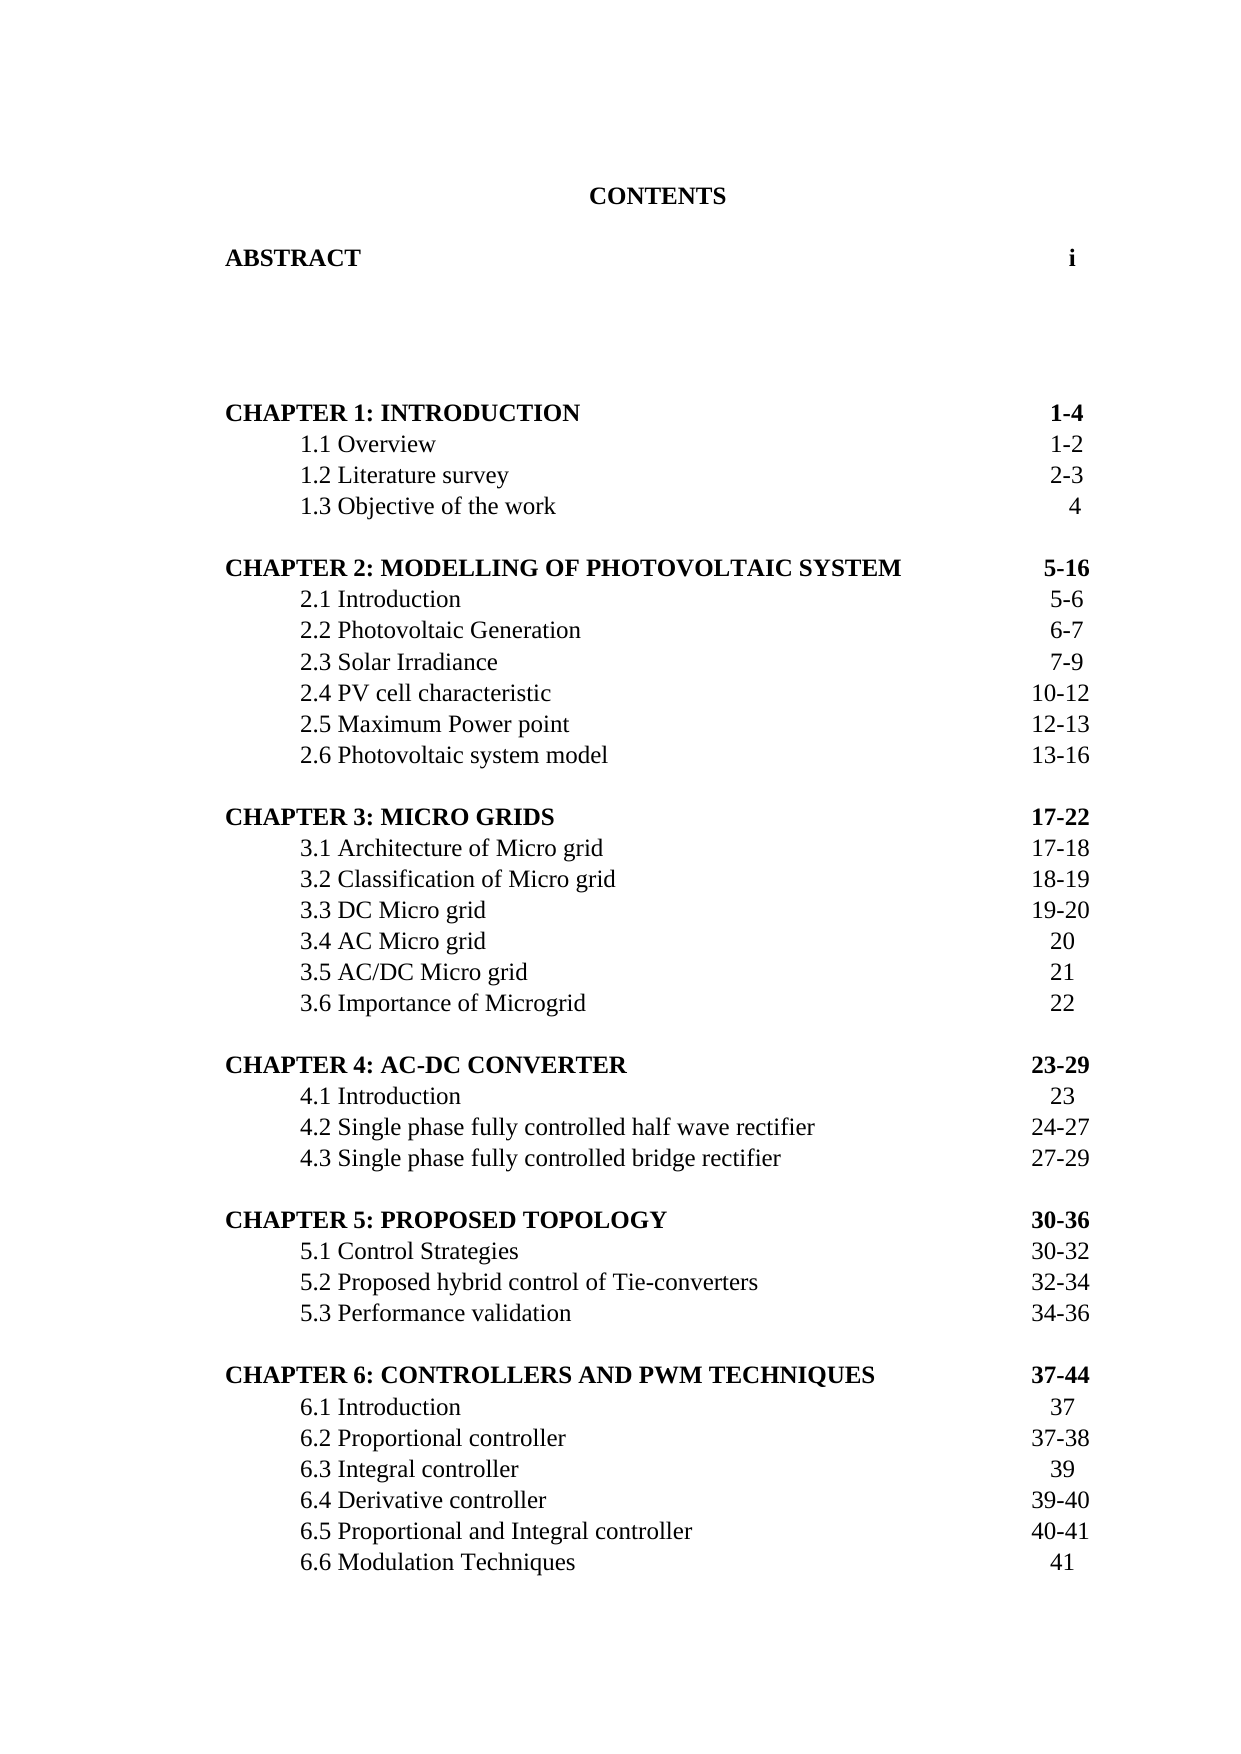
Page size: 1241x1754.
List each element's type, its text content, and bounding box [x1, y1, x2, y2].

text 2.6 Photovoltaic system model 13-16 [225, 740, 1090, 768]
text 6.6 Modulation Techniques 41 [225, 1547, 1090, 1576]
text 2.2 Photovoltaic Generation 6-7 [225, 616, 1090, 644]
text 5.2 Proposed hybrid control of Tie-converters 32-34 [225, 1267, 1090, 1296]
text CHAPTER 4: AC-DC CONVERTER 23-29 [225, 1050, 1090, 1079]
text 6.4 Derivative controller 39-40 [225, 1485, 1090, 1513]
text 2.3 Solar Irradiance 7-9 [225, 647, 1090, 675]
text 6.3 Integral controller 39 [225, 1454, 1090, 1482]
text 6.2 Proportional controller 37-38 [225, 1423, 1090, 1451]
text 1.2 Literature survey 2-3 [225, 460, 1090, 489]
text 4.3 Single phase fully controlled bridge rectifier 27-29 [225, 1143, 1090, 1172]
text CHAPTER 3: MICRO GRIDS 17-22 [225, 802, 1090, 831]
text 4.1 Introduction 23 [225, 1081, 1090, 1110]
text CHAPTER 2: MODELLING OF PHOTOVOLTAIC SYSTEM 5-16 [225, 553, 1090, 582]
text 2.1 Introduction 5-6 [225, 584, 1090, 613]
text CHAPTER 5: PROPOSED TOPOLOGY 30-36 [225, 1205, 1090, 1234]
text 3.3 DC Micro grid 19-20 [225, 895, 1090, 924]
text 3.6 Importance of Microgrid 22 [225, 988, 1090, 1017]
text 6.1 Introduction 37 [225, 1392, 1090, 1420]
text 6.5 Proportional and Integral controller 40-41 [225, 1516, 1090, 1544]
text ABSTRACT i [225, 243, 1090, 272]
text 3.4 AC Micro grid 20 [225, 926, 1090, 955]
text 1.1 Overview 1-2 [225, 429, 1090, 458]
text 5.3 Performance validation 34-36 [225, 1298, 1090, 1327]
text 3.1 Architecture of Micro grid 17-18 [225, 833, 1090, 862]
text CONTENTS [225, 181, 1090, 210]
text CHAPTER 1: INTRODUCTION 1-4 [225, 398, 1090, 427]
text CHAPTER 6: CONTROLLERS AND PWM TECHNIQUES 37-44 [225, 1361, 1090, 1389]
text 5.1 Control Strategies 30-32 [225, 1236, 1090, 1265]
text 2.4 PV cell characteristic 10-12 [225, 678, 1090, 706]
text 2.5 Maximum Power point 12-13 [225, 709, 1090, 737]
text 4.2 Single phase fully controlled half wave rectifier 24-27 [225, 1112, 1090, 1141]
text 3.2 Classification of Micro grid 18-19 [225, 864, 1090, 893]
text 1.3 Objective of the work 4 [225, 491, 1090, 520]
text 3.5 AC/DC Micro grid 21 [225, 957, 1090, 986]
